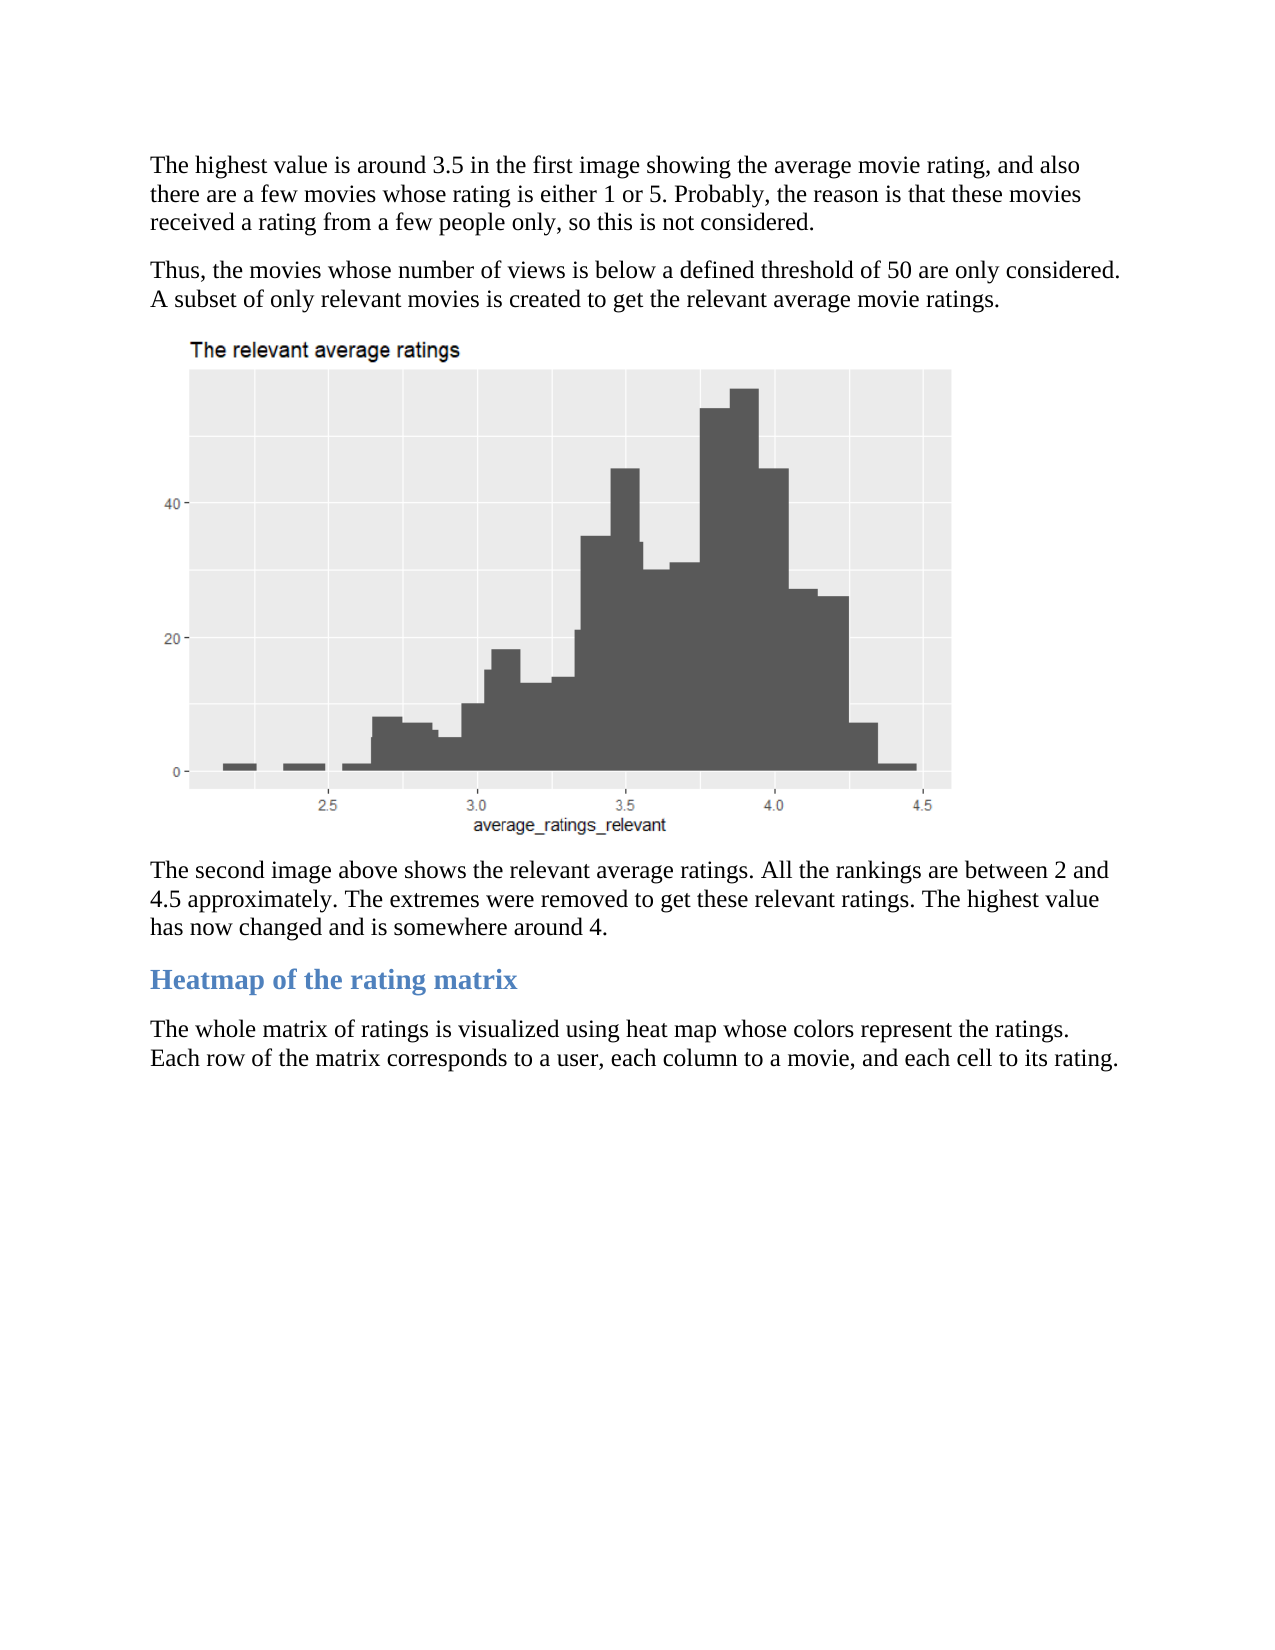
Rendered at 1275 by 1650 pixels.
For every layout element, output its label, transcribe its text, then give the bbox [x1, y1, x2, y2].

text Thus, the movies whose number of views is below a defined threshold of 50 are only considered. A subset of only relevant movies is created to get the relevant average movie ratings. [150, 255, 1125, 312]
picture [150, 331, 973, 837]
text The highest value is around 3.5 in the first image showing the average movie rating, and also there are a few movies whose rating is either 1 or 5. Probably, the reason is that these movies received a rating from a few people only, so this is not considered. [150, 150, 1125, 236]
text The second image above shows the relevant average ratings. All the rankings are between 2 and 4.5 approximately. The extremes were removed to get these relevant ratings. The highest value has now changed and is somewhere around 4. [150, 855, 1125, 941]
subtitle Heatmap of the rating matrix [150, 962, 1125, 996]
text The whole matrix of ratings is visualized using heat map whose colors represent the ratings. Each row of the matrix corresponds to a user, each column to a movie, and each cell to its rating. [150, 1014, 1125, 1073]
